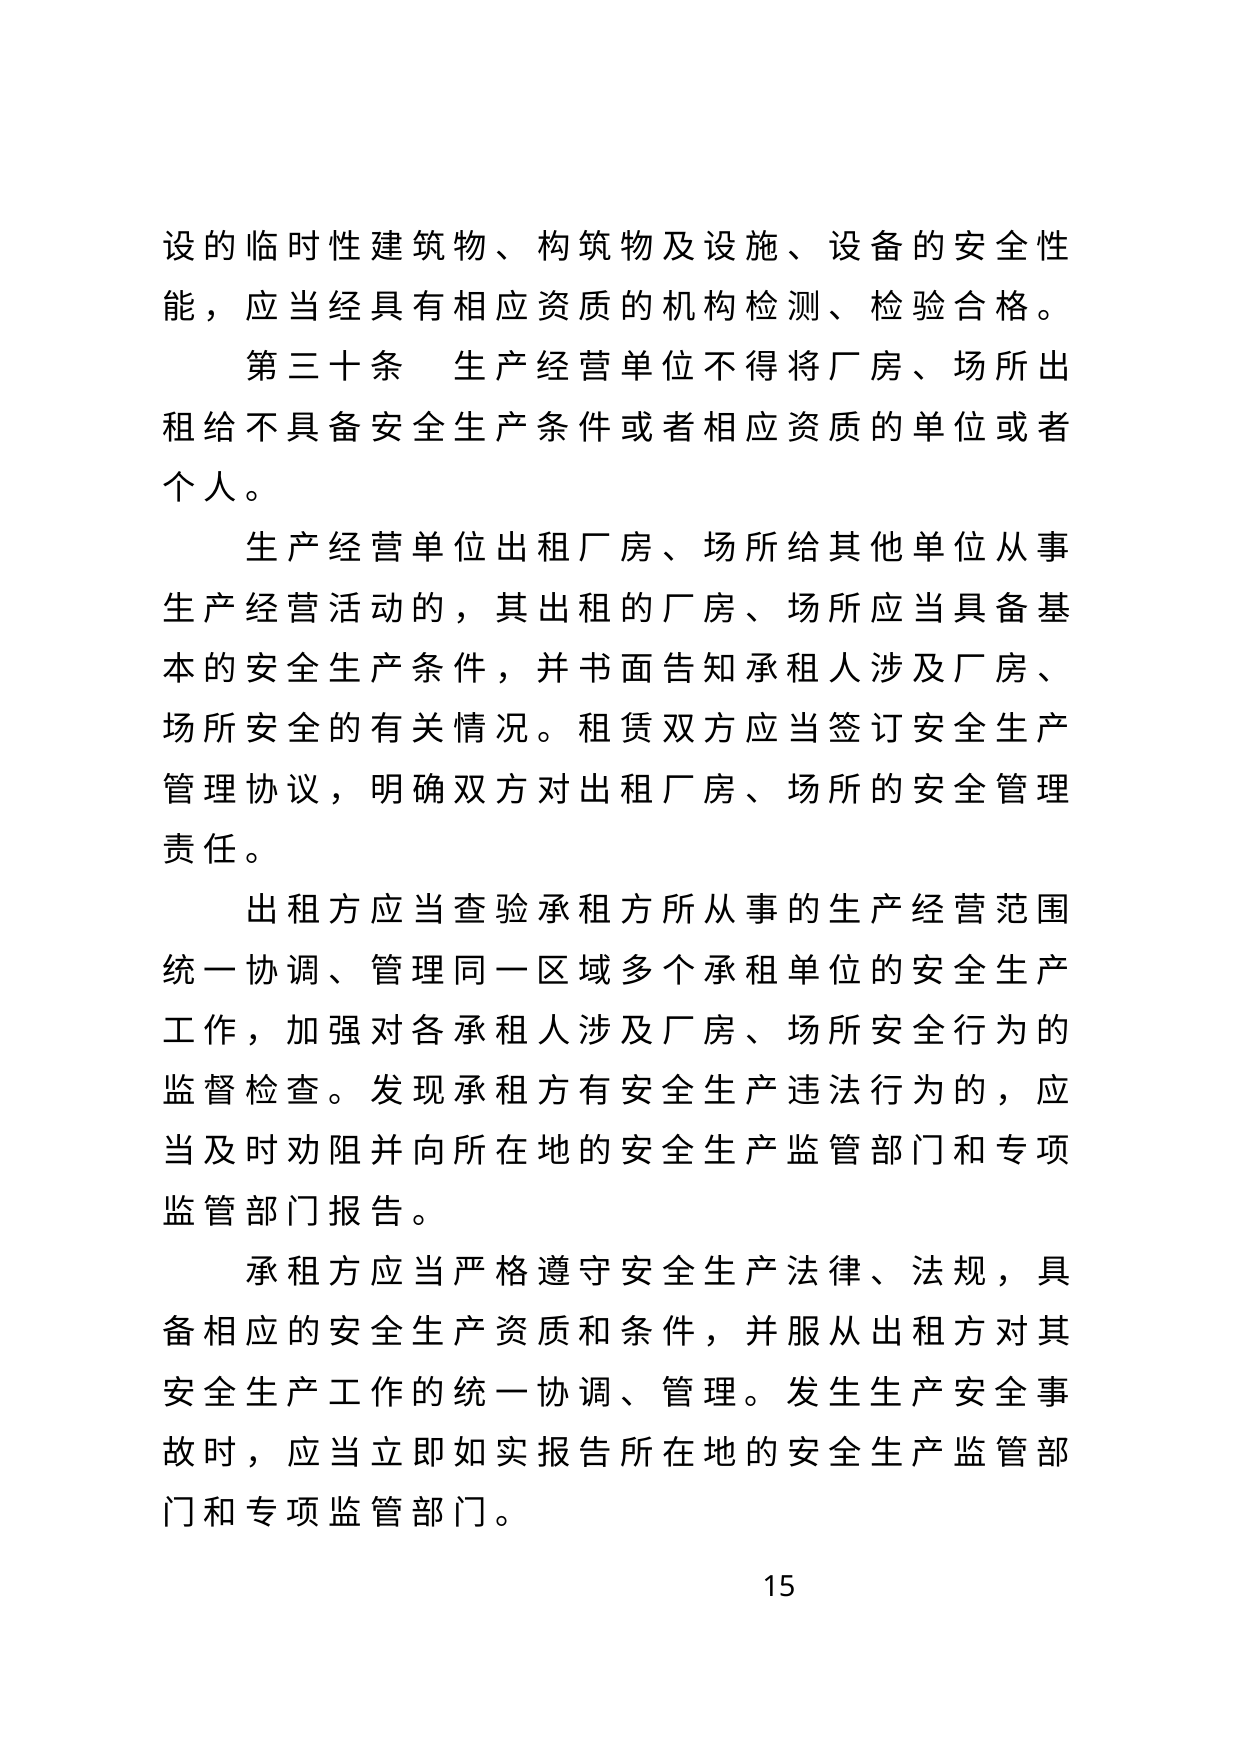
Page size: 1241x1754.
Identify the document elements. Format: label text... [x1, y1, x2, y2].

text 生产经营单位出租厂房、场所给其他单位从事生产经营活动的，其出租的厂房、场所应当具备基本的安全生产条件，并书面告知承租人涉及厂房、场所安全的有关情况。租赁双方应当签订安全生产管理协议，明确双方对出租厂房、场所的安全管理责任。 [162, 515, 1078, 877]
text 出租方应当查验承租方所从事的生产经营范围，统一协调、管理同一区域多个承租单位的安全生产工作，加强对各承租人涉及厂房、场所安全行为的监督检查。发现承租方有安全生产违法行为的，应当及时劝阻并向所在地的安全生产监管部门和专项监管部门报告。 [162, 877, 1078, 1239]
text 第三十条 生产经营单位不得将厂房、场所出租给不具备安全生产条件或者相应资质的单位或者个人。 [162, 334, 1078, 515]
text 承租方应当严格遵守安全生产法律、法规，具备相应的安全生产资质和条件，并服从出租方对其安全生产工作的统一协调、管理。发生生产安全事故时，应当立即如实报告所在地的安全生产监管部门和专项监管部门。 [162, 1239, 1078, 1540]
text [162, 213, 1078, 334]
